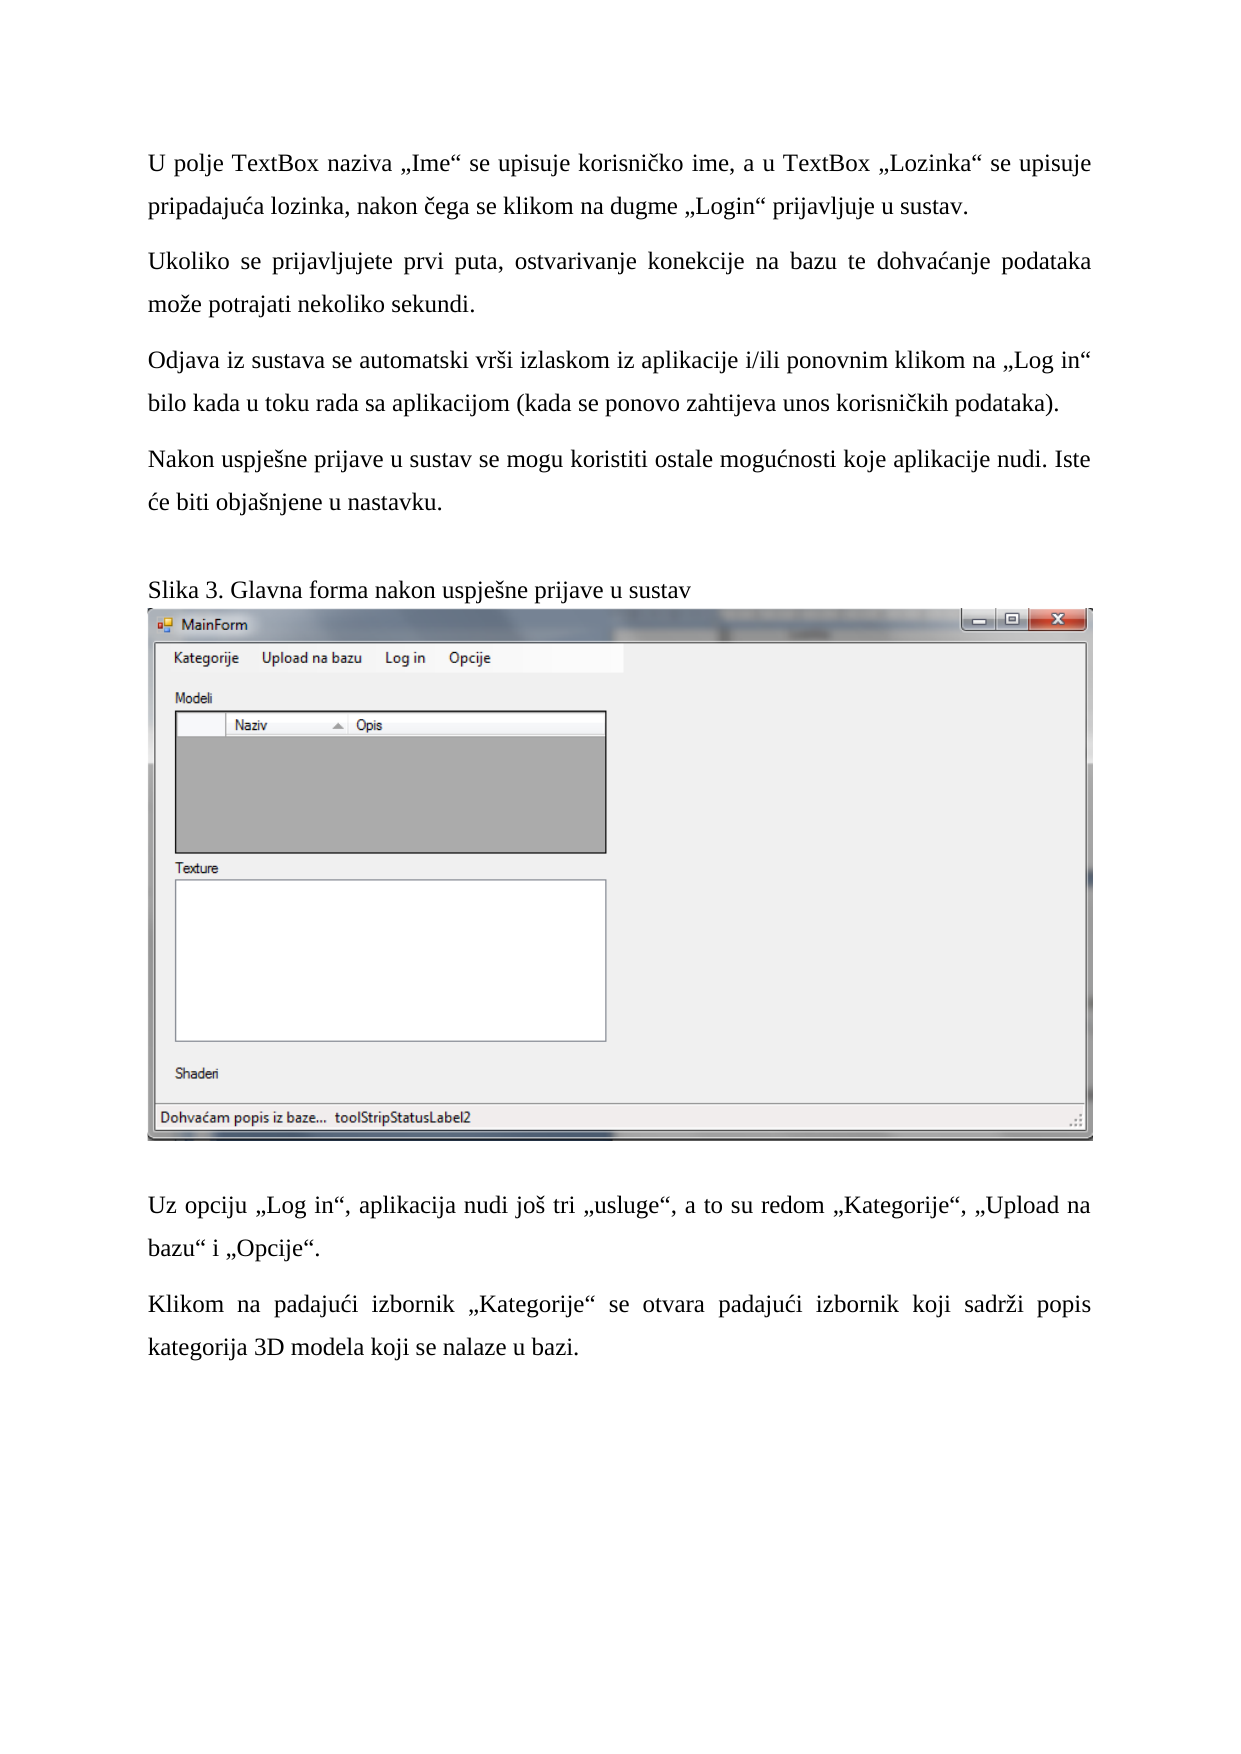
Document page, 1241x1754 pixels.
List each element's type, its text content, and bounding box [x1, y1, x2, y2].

text Nakon uspješne prijave u sustav se mogu koristiti ostale mogućnosti koje aplikacije nudi. Iste će biti objašnjene u nastavku. [148, 444, 1093, 516]
text Klikom na padajući izbornik „Kategorije“ se otvara padajući izbornik koji sadrži popis kategorija 3D modela koji se nalaze u bazi. [148, 1289, 1093, 1361]
text Odjava iz sustava se automatski vrši izlaskom iz aplikacije i/ili ponovnim klikom na „Log in“ bilo kada u toku rada sa aplikacijom (kada se ponovo zahtijeva unos korisničkih podataka). [148, 345, 1093, 417]
text Slika 3. Glavna forma nakon uspješne prijave u sustav [148, 576, 1093, 604]
text U polje TextBox naziva „Ime“ se upisuje korisničko ime, a u TextBox „Lozinka“ se upisuje pripadajuća lozinka, nakon čega se klikom na dugme „Login“ prijavljuje u sustav. [148, 148, 1093, 219]
text Ukoliko se prijavljujete prvi puta, ostvarivanje konekcije na bazu te dohvaćanje podataka može potrajati nekoliko sekundi. [148, 246, 1093, 318]
picture [147, 608, 1093, 1141]
text Uz opciju „Log in“, aplikacija nudi još tri „usluge“, a to su redom „Kategorije“, „Upload na bazu“ i „Opcije“. [148, 1190, 1093, 1262]
